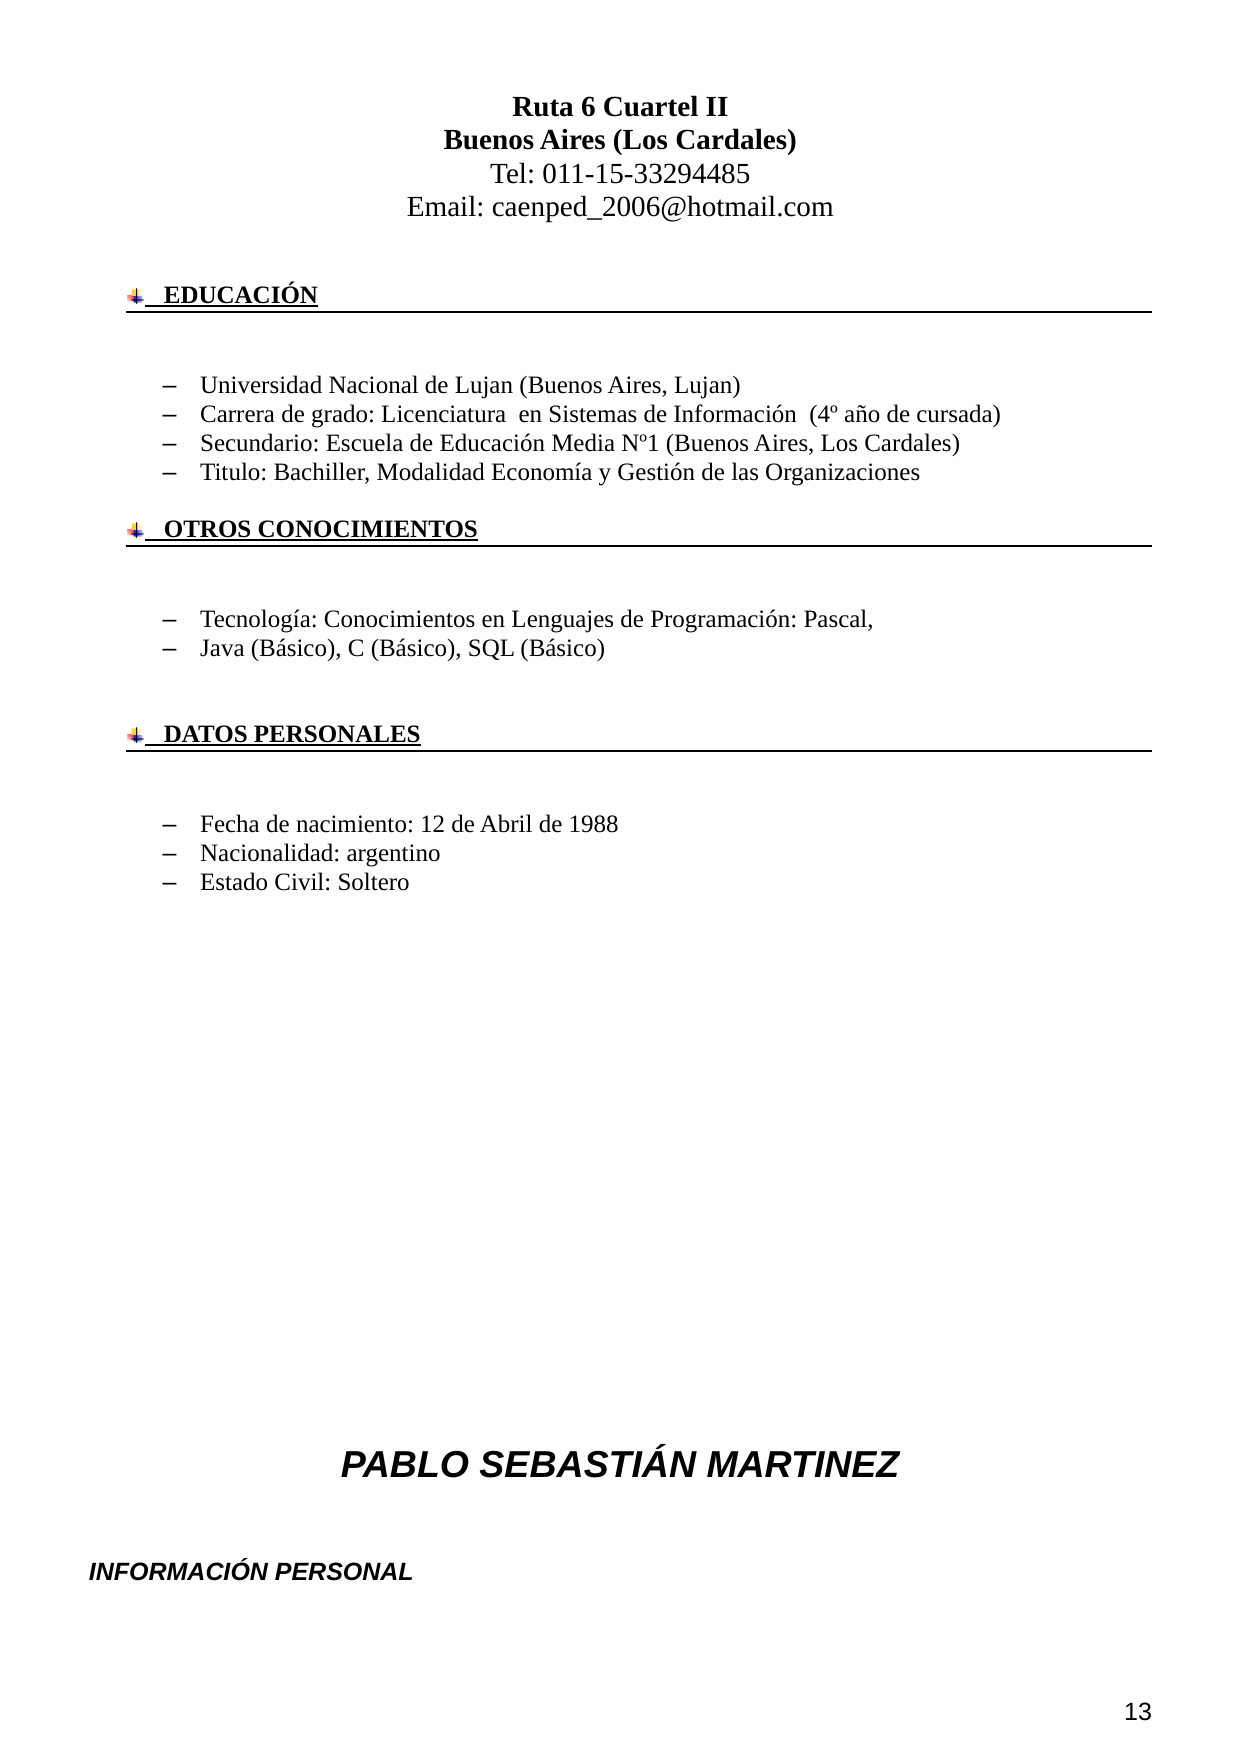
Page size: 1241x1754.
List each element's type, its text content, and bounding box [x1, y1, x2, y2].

list DATOS PERSONALES [126, 719, 1152, 750]
text INFORMACIÓN PERSONAL [89, 1557, 1152, 1586]
list Java (Básico), C (Básico), SQL (Básico) [162, 633, 1152, 662]
text Buenos Aires (Los Cardales) [89, 122, 1152, 156]
picture [127, 726, 144, 743]
text Email: caenped_2006@hotmail.com [89, 189, 1152, 223]
list Fecha de nacimiento: 12 de Abril de 1988 [162, 809, 1152, 838]
list EDUCACIÓN [126, 280, 1152, 311]
list Nacionalidad: argentino [162, 838, 1152, 867]
list Estado Civil: Soltero [162, 867, 1152, 896]
list OTROS CONOCIMIENTOS [126, 514, 1152, 545]
picture [127, 287, 144, 304]
list Secundario: Escuela de Educación Media Nº1 (Buenos Aires, Los Cardales) [162, 428, 1152, 457]
list Tecnología: Conocimientos en Lenguajes de Programación: Pascal, [162, 604, 1152, 633]
list Carrera de grado: Licenciatura en Sistemas de Información (4º año de cursada) [162, 399, 1152, 428]
list Universidad Nacional de Lujan (Buenos Aires, Lujan) [162, 370, 1152, 399]
text Tel: 011-15-33294485 [89, 156, 1152, 189]
text PABLO SEBASTIÁN MARTINEZ [89, 1442, 1152, 1485]
list Titulo: Bachiller, Modalidad Economía y Gestión de las Organizaciones [162, 457, 1152, 486]
text Ruta 6 Cuartel II [89, 89, 1152, 122]
picture [127, 521, 144, 538]
